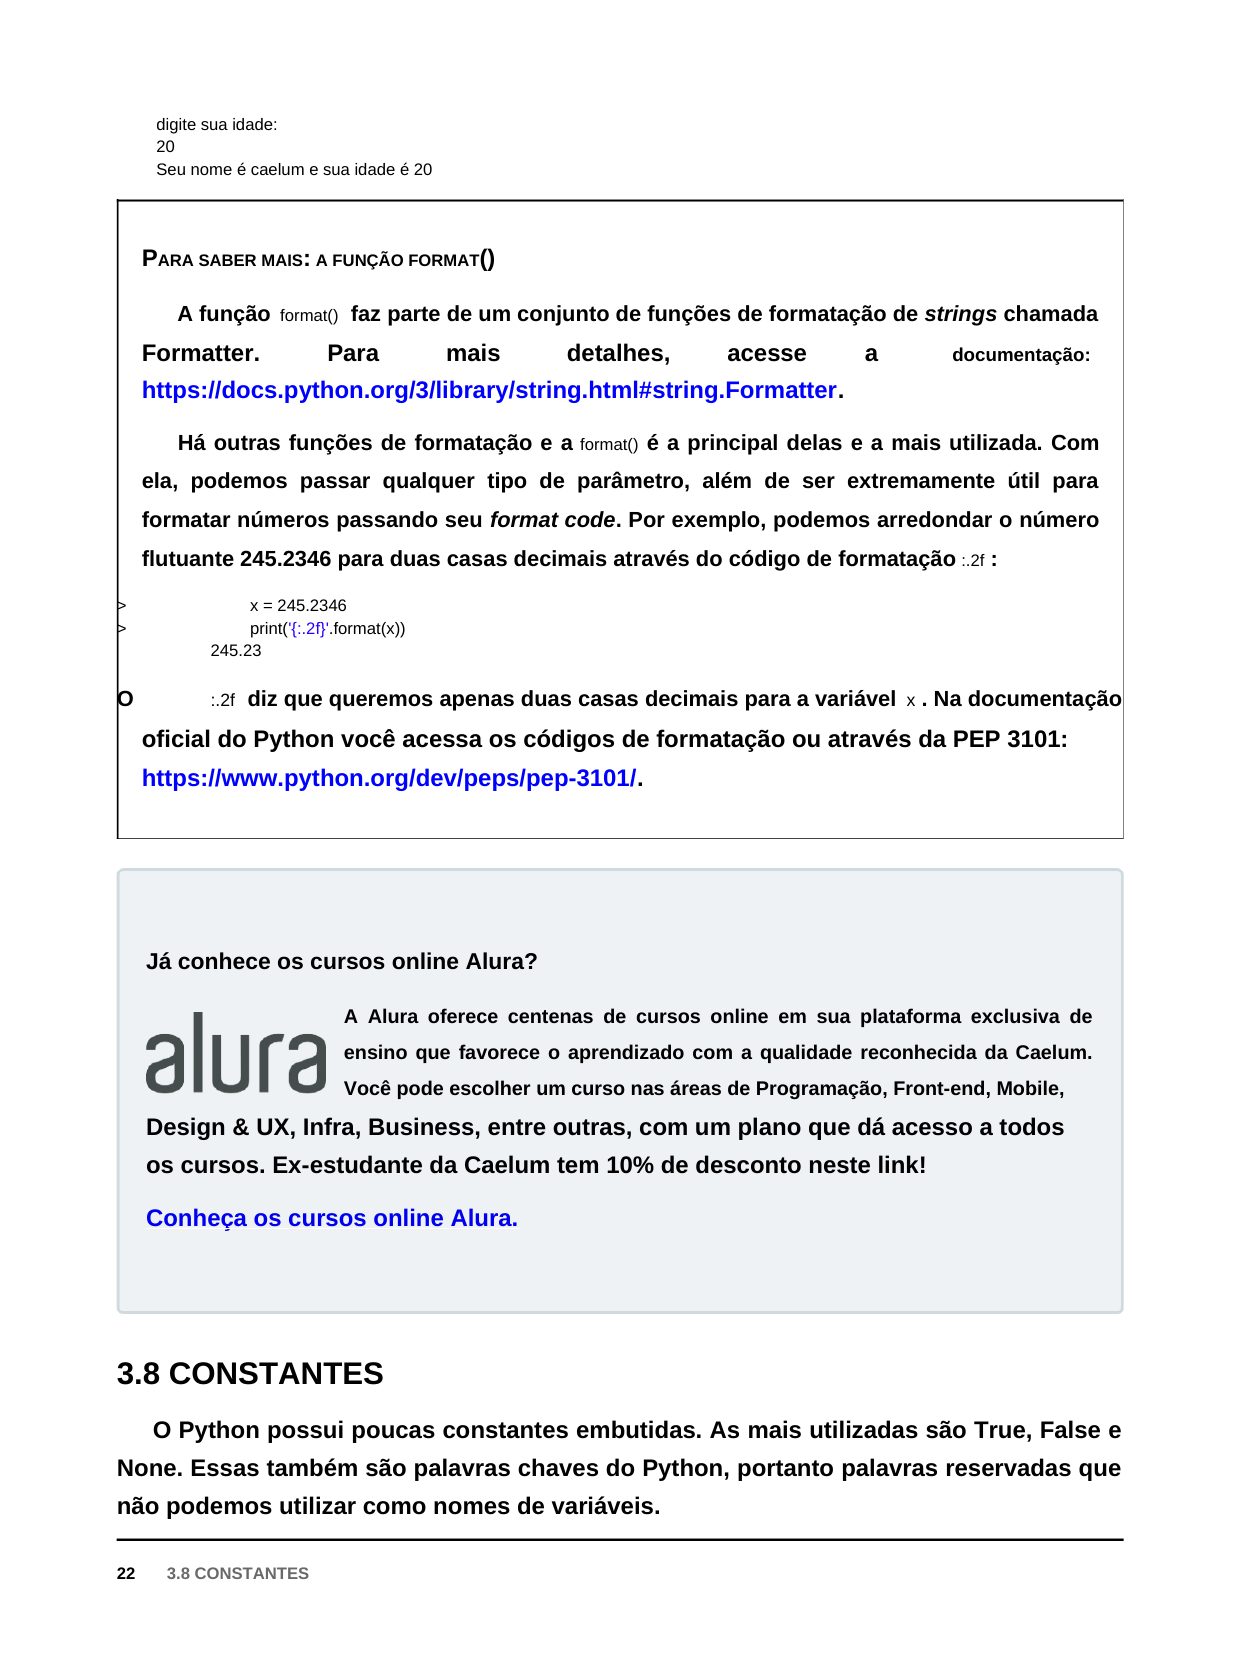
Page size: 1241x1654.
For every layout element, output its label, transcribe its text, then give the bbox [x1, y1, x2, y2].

list :.2f diz que queremos apenas duas casas decimais para a variável x . Na documentação [117, 686, 1123, 711]
text digite sua idade: [156, 115, 1123, 134]
text O Python possui poucas constantes embutidas. As mais utilizadas são True, False e None. Essas também são palavras chaves do Python, portanto palavras reservadas que não podemos utilizar como nomes de variáveis. [117, 1416, 1123, 1519]
text Design & UX, Infra, Business, entre outras, com um plano que dá acesso a todos os cursos. Ex-estudante da Caelum tem 10% de desconto neste link! [146, 1112, 1092, 1179]
text 245.23 [210, 641, 1123, 660]
text Seu nome é caelum e sua idade é 20 [156, 159, 1123, 178]
list 3.8 CONSTANTES [117, 1563, 1123, 1583]
text 20 [156, 137, 1123, 156]
text oficial do Python você acessa os códigos de formatação ou através da PEP 3101: https://www.python.org/dev/peps/pep-3101/. [142, 725, 1100, 792]
text 3.8 CONSTANTES [117, 1355, 1123, 1391]
text Formatter. Para mais detalhes, acesse a documentação: [142, 339, 1123, 367]
list print('{:.2f}'.format(x)) [117, 618, 1123, 638]
text https://docs.python.org/3/library/string.html#string.Formatter. [142, 376, 1123, 403]
text Há outras funções de formatação e a format() é a principal delas e a mais utilizada. Com ela, podemos passar qualquer tipo de parâmetro, além de ser extremamente útil para formatar números passando seu format code. Por exemplo, podemos arredondar o número flutuante 245.2346 para duas casas decimais através do código de formatação :.2f : [142, 430, 1100, 571]
text A Alura oferece centenas de cursos online em sua plataforma exclusiva de ensino que favorece o aprendizado com a qualidade reconhecida da Caelum. Você pode escolher um curso nas áreas de Programação, Front-end, Mobile, [344, 1005, 1094, 1099]
text Já conhece os cursos online Alura? [146, 948, 1123, 974]
text A função format() faz parte de um conjunto de funções de formatação de strings chamada [177, 301, 1123, 326]
picture [116, 199, 1124, 839]
list x = 245.2346 [117, 596, 1123, 615]
text PARA SABER MAIS: A FUNÇÃO FORMAT() [142, 244, 1123, 272]
text Conheça os cursos online Alura. [146, 1204, 1123, 1231]
picture [116, 868, 1124, 1314]
